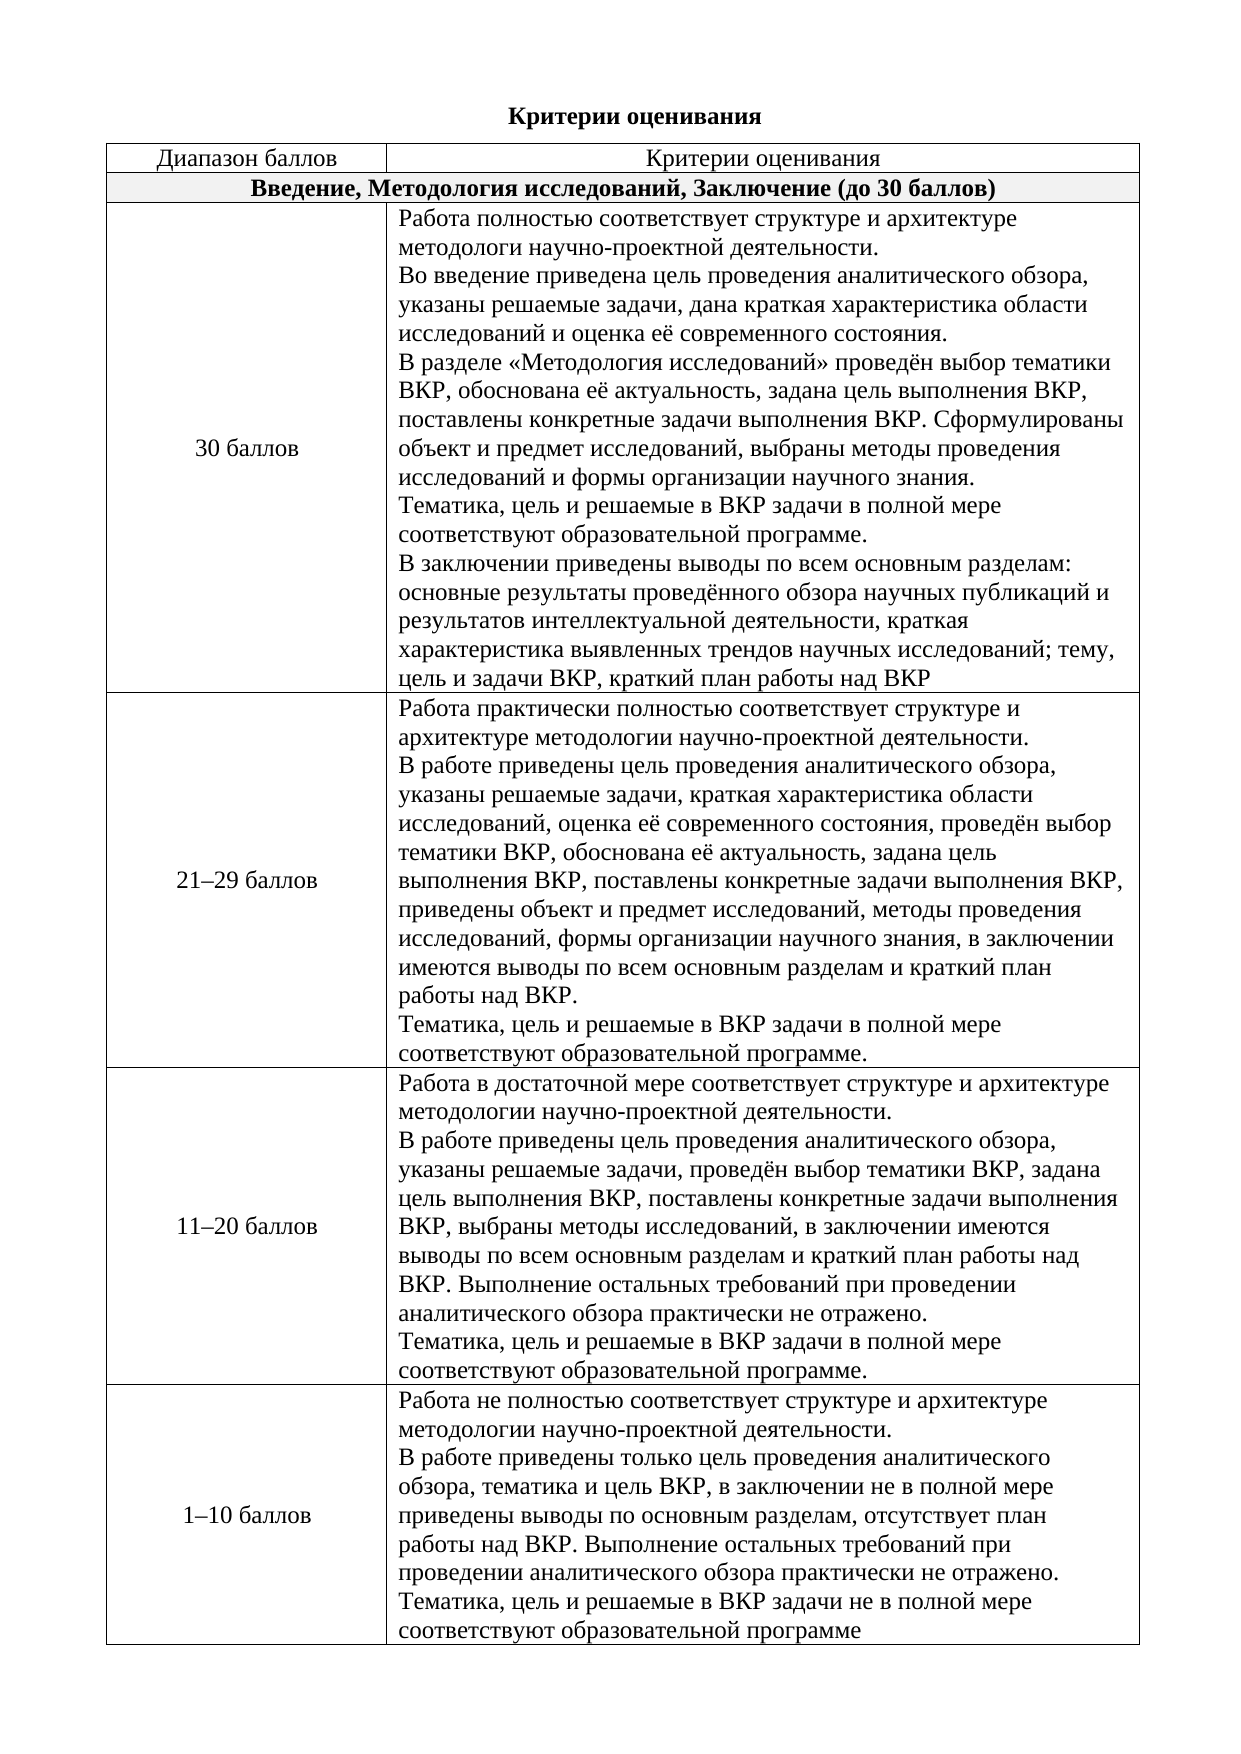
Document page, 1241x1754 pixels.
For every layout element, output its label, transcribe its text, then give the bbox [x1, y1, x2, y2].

table_cell Работа в достаточной мере соответствует структуре и архитектуре методологии научно-проектной деятельности. В работе приведены цель проведения аналитического обзора, указаны решаемые задачи, проведён выбор тематики ВКР, задана цель выполнения ВКР, поставлены конкретные задачи выполнения ВКР, выбраны методы исследований, в заключении имеются выводы по всем основным разделам и краткий план работы над ВКР. Выполнение остальных требований при проведении аналитического обзора практически не отражено. Тематика, цель и решаемые в ВКР задачи в полной мере соответствуют образовательной программе. [387, 1068, 1139, 1384]
table_cell 30 баллов [107, 203, 386, 692]
table_cell Работа не полностью соответствует структуре и архитектуре методологии научно-проектной деятельности. В работе приведены только цель проведения аналитического обзора, тематика и цель ВКР, в заключении не в полной мере приведены выводы по основным разделам, отсутствует план работы над ВКР. Выполнение остальных требований при проведении аналитического обзора практически не отражено. Тематика, цель и решаемые в ВКР задачи не в полной мере соответствуют образовательной программе [387, 1385, 1139, 1644]
table_cell Введение, Методология исследований, Заключение (до 30 баллов) [107, 173, 1139, 202]
table_cell 11–20 баллов [107, 1068, 386, 1384]
table_cell Работа практически полностью соответствует структуре и архитектуре методологии научно-проектной деятельности. В работе приведены цель проведения аналитического обзора, указаны решаемые задачи, краткая характеристика области исследований, оценка её современного состояния, проведён выбор тематики ВКР, обоснована её актуальность, задана цель выполнения ВКР, поставлены конкретные задачи выполнения ВКР, приведены объект и предмет исследований, методы проведения исследований, формы организации научного знания, в заключении имеются выводы по всем основным разделам и краткий план работы над ВКР. Тематика, цель и решаемые в ВКР задачи в полной мере соответствуют образовательной программе. [387, 693, 1139, 1067]
table_cell 21–29 баллов [107, 693, 386, 1067]
table_cell Работа полностью соответствует структуре и архитектуре методологи научно-проектной деятельности. Во введение приведена цель проведения аналитического обзора, указаны решаемые задачи, дана краткая характеристика области исследований и оценка её современного состояния. В разделе «Методология исследований» проведён выбор тематики ВКР, обоснована её актуальность, задана цель выполнения ВКР, поставлены конкретные задачи выполнения ВКР. Сформулированы объект и предмет исследований, выбраны методы проведения исследований и формы организации научного знания. Тематика, цель и решаемые в ВКР задачи в полной мере соответствуют образовательной программе. В заключении приведены выводы по всем основным разделам: основные результаты проведённого обзора научных публикаций и результатов интеллектуальной деятельности, краткая характеристика выявленных трендов научных исследований; тему, цель и задачи ВКР, краткий план работы над ВКР [387, 203, 1139, 692]
table_header Диапазон баллов [107, 144, 386, 172]
table_header Критерии оценивания [387, 144, 1139, 172]
table_cell 1–10 баллов [107, 1385, 386, 1644]
text Критерии оценивания [118, 101, 1152, 130]
